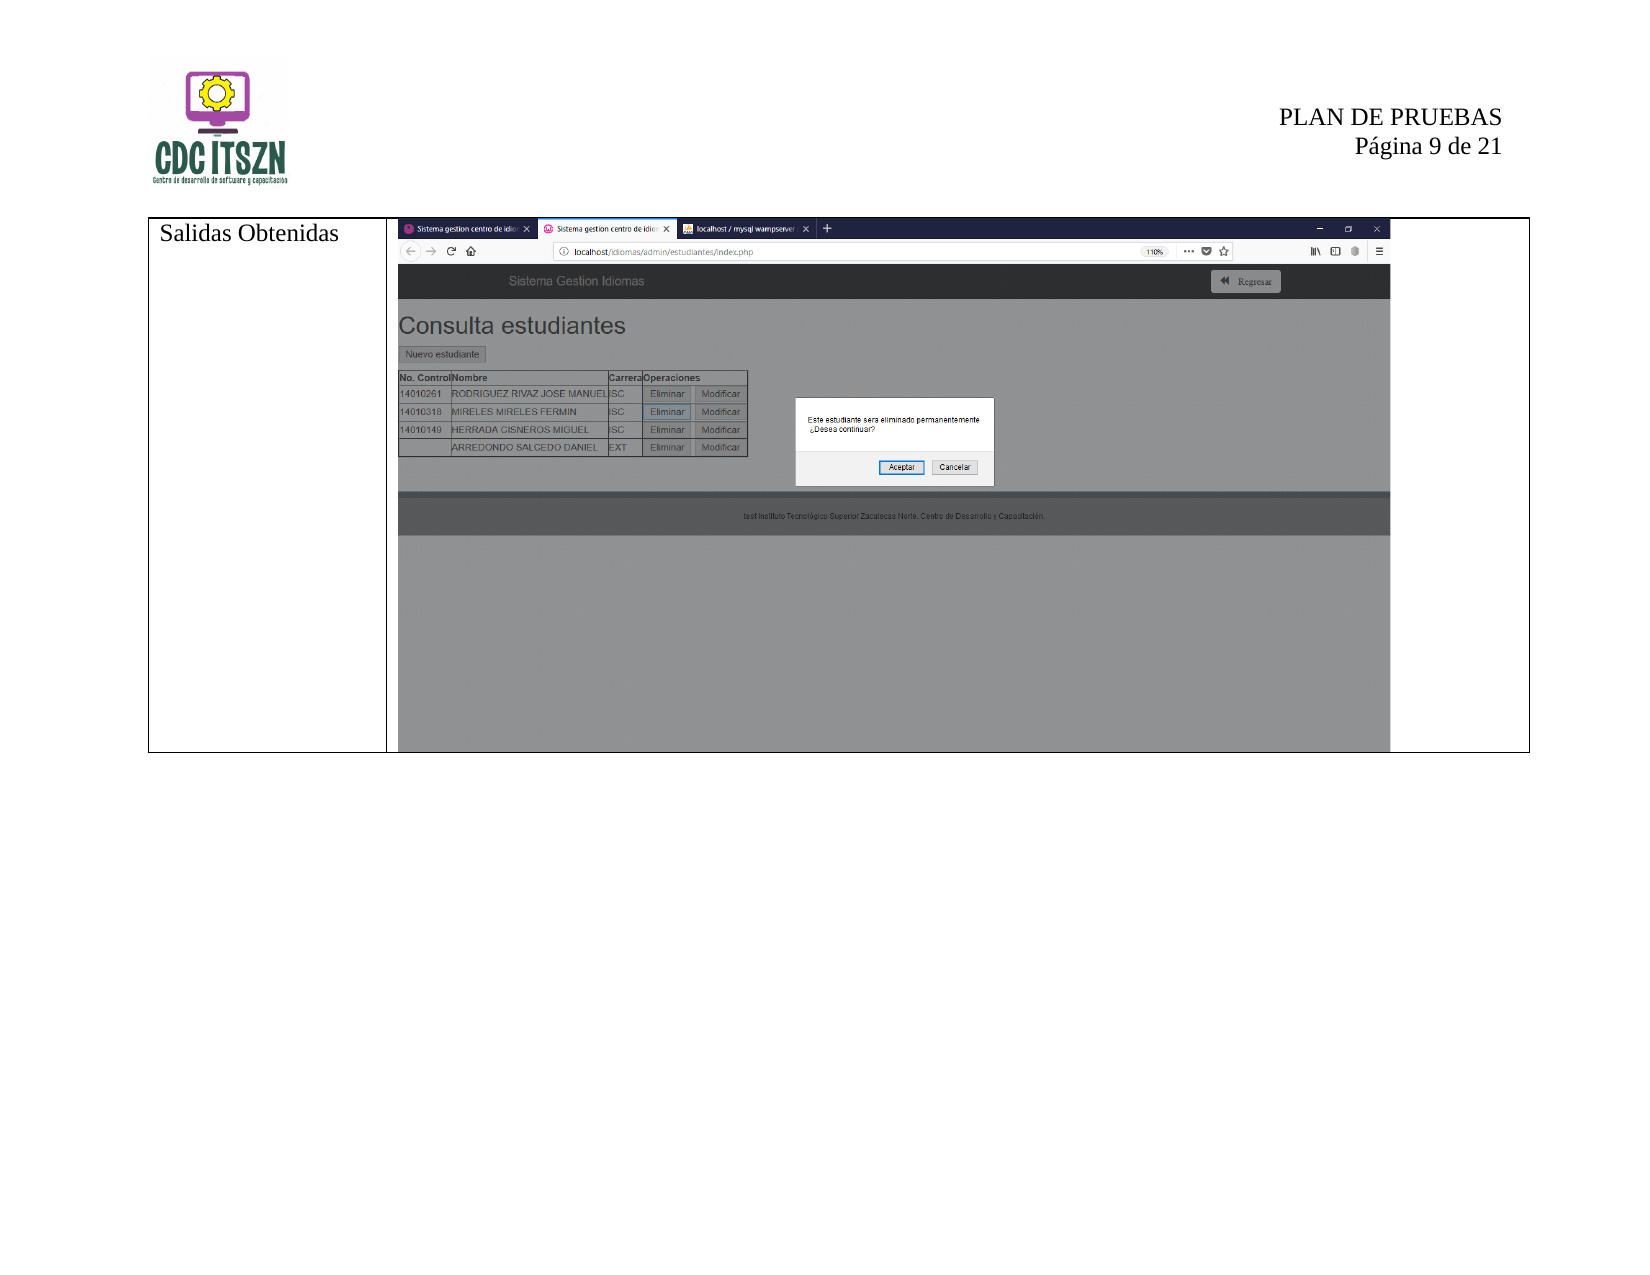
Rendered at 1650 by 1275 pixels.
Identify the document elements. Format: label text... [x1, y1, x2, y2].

table_cell [387, 219, 398, 752]
table_cell [1391, 219, 1529, 752]
picture [147, 56, 290, 189]
picture [398, 218, 1391, 752]
table_cell Salidas Obtenidas [149, 219, 386, 752]
